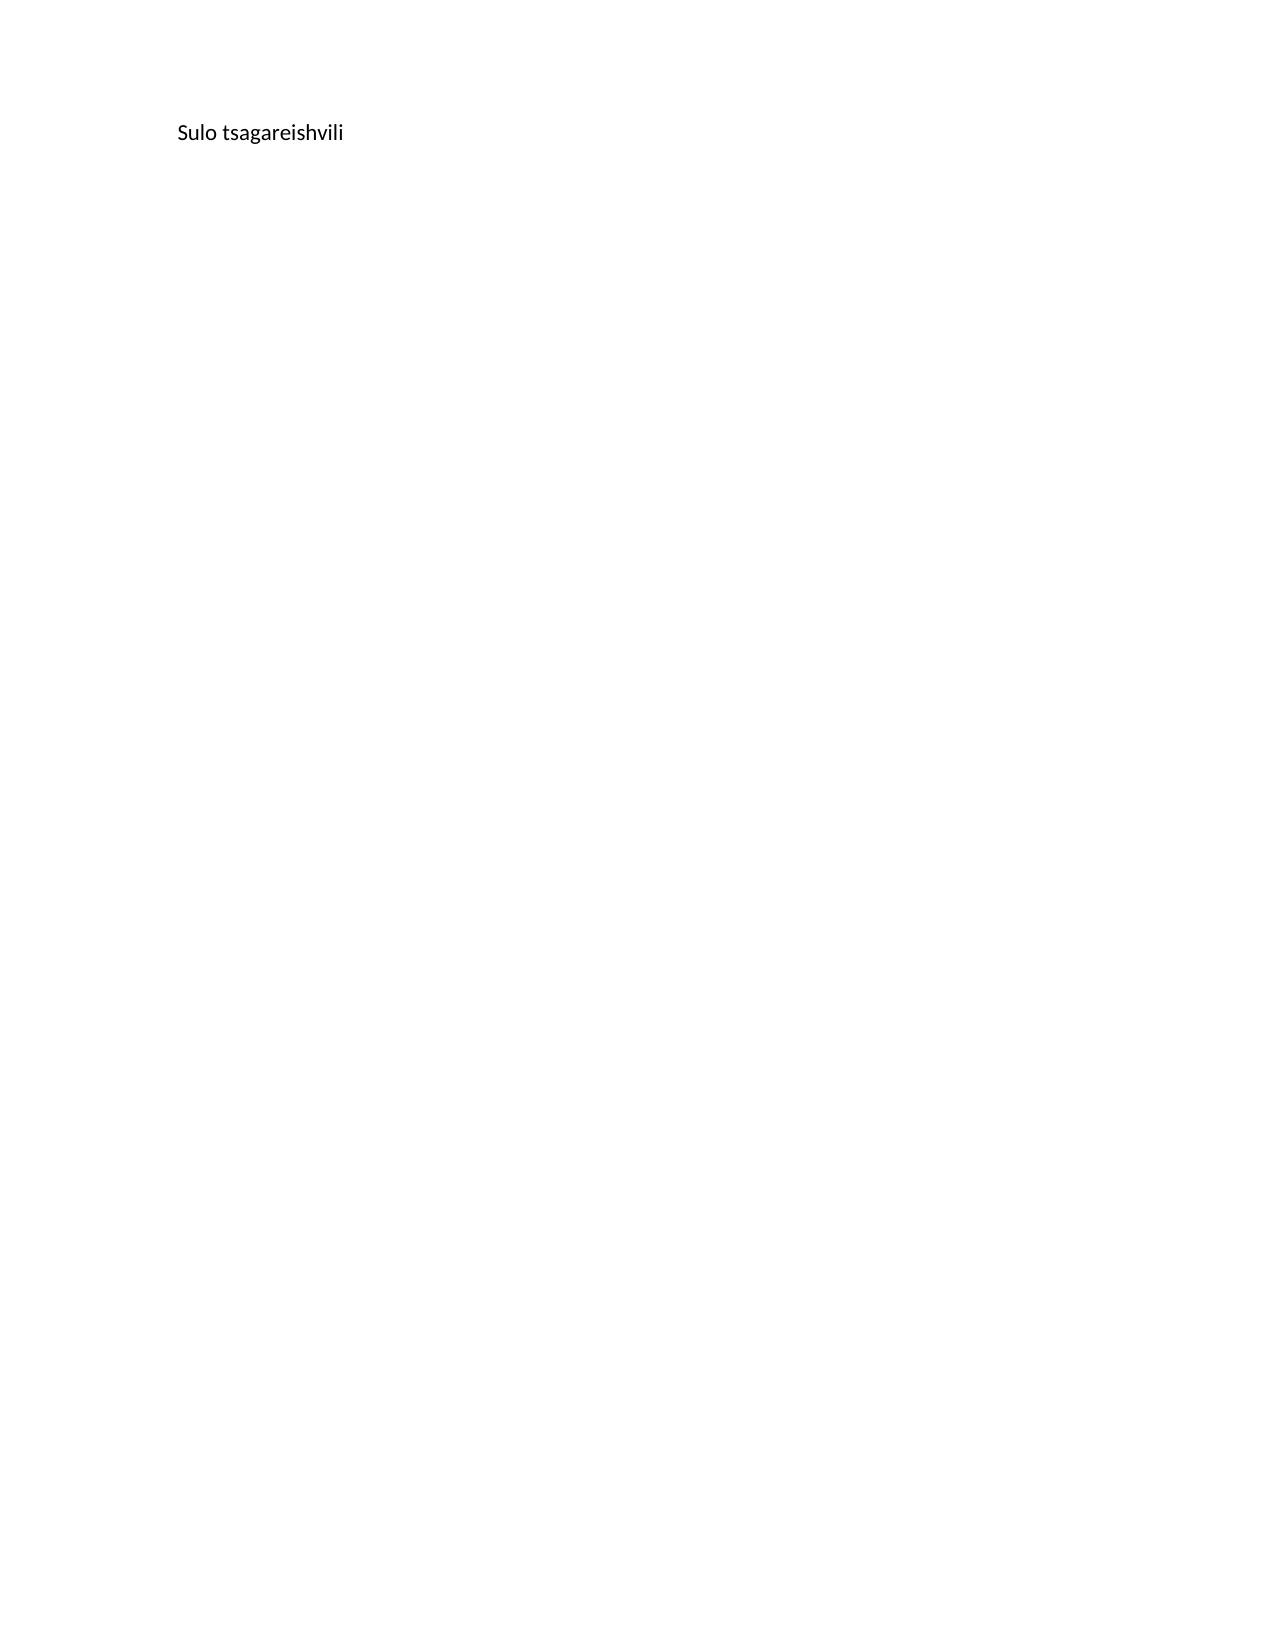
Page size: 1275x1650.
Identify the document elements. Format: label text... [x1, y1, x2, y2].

text Sulo tsagareishvili [177, 118, 1186, 146]
